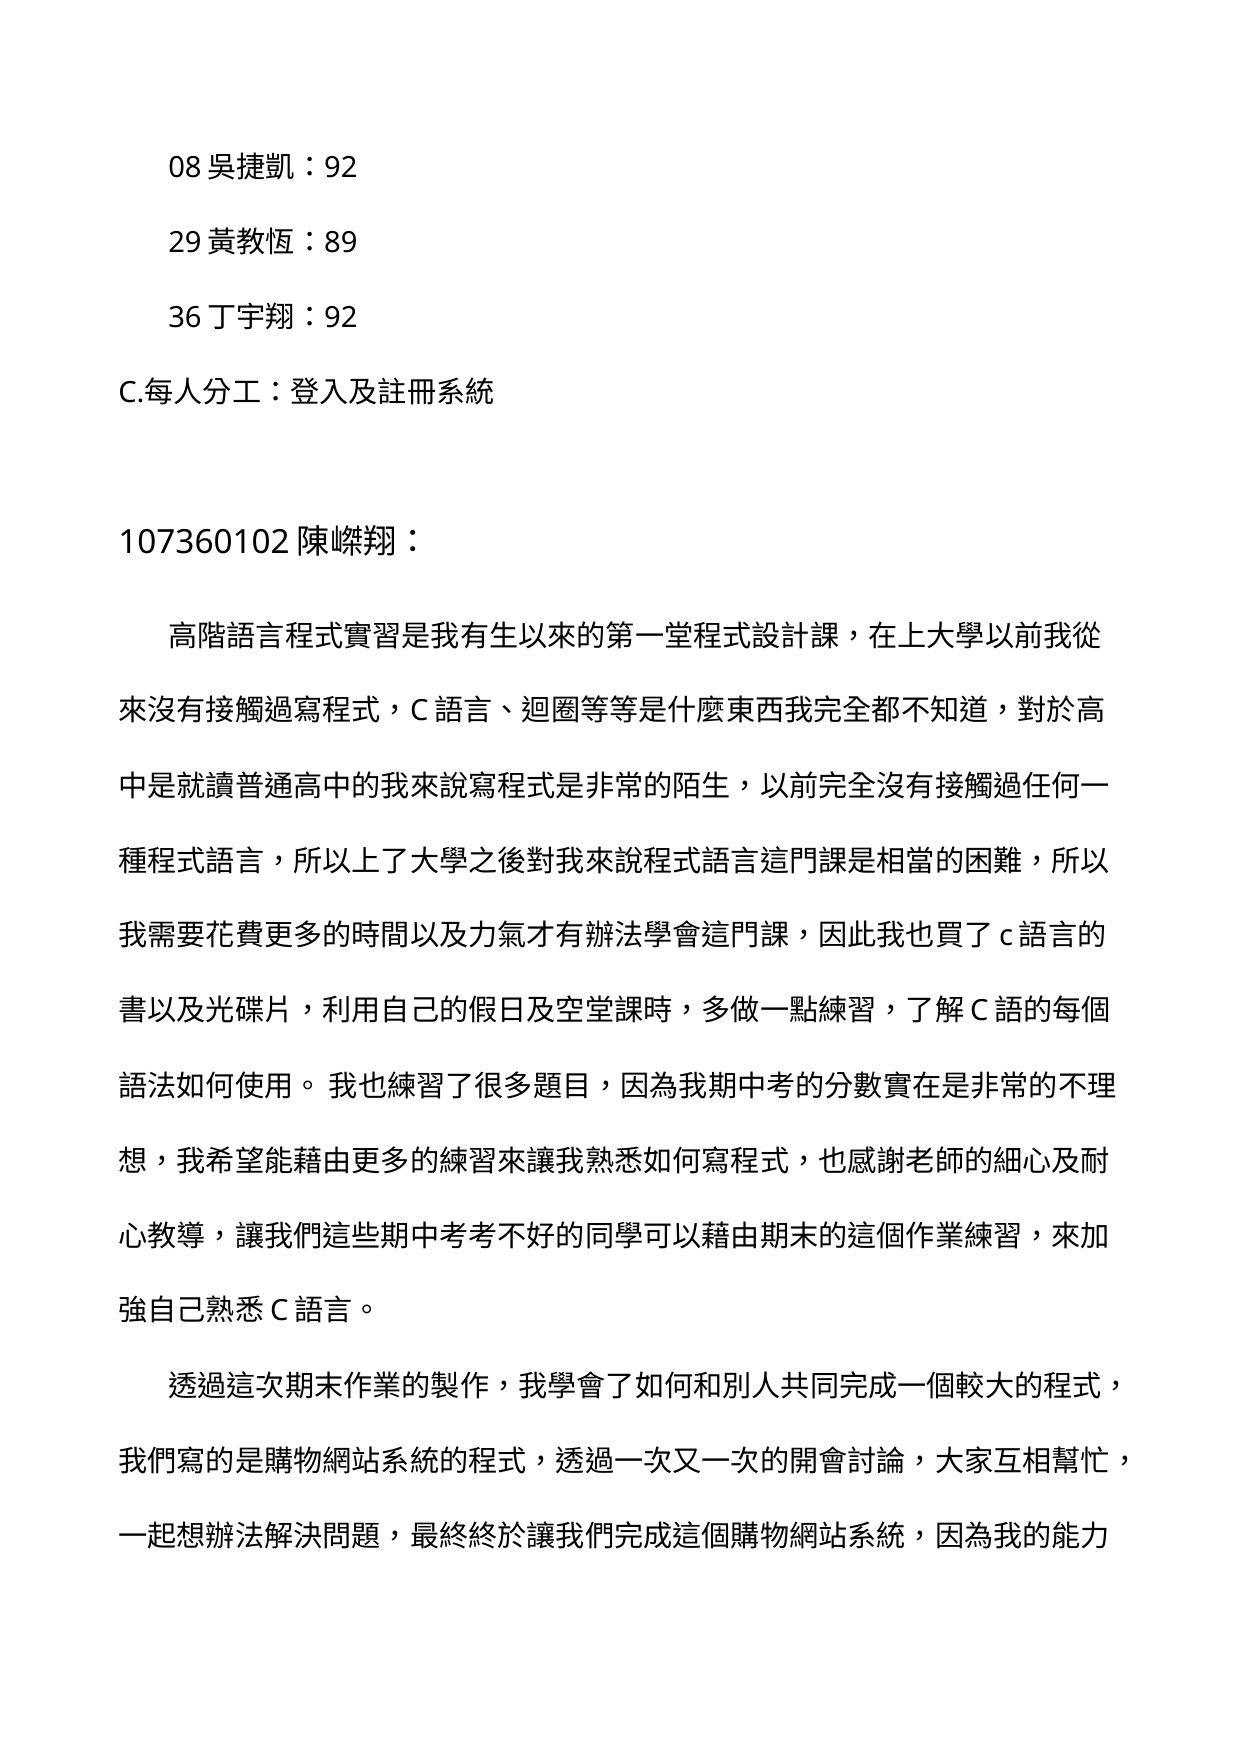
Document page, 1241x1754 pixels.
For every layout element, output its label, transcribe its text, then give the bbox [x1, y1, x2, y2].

text C.每人分工：登入及註冊系統 [118, 352, 1122, 427]
text 36丁宇翔：92 [118, 277, 1122, 352]
text 29黃教恆：89 [118, 202, 1122, 277]
text 107360102陳嵥翔： [118, 502, 1122, 577]
text 高階語言程式實習是我有生以來的第一堂程式設計課，在上大學以前我從來沒有接觸過寫程式，C語言、迴圈等等是什麼東西我完全都不知道，對於高中是就讀普通高中的我來說寫程式是非常的陌生，以前完全沒有接觸過任何一種程式語言，所以上了大學之後對我來說程式語言這門課是相當的困難，所以我需要花費更多的時間以及力氣才有辦法學會這門課，因此我也買了c語言的書以及光碟片，利用自己的假日及空堂課時，多做一點練習，了解C語的每個語法如何使用。 我也練習了很多題目，因為我期中考的分數實在是非常的不理想，我希望能藉由更多的練習來讓我熟悉如何寫程式，也感謝老師的細心及耐心教導，讓我們這些期中考考不好的同學可以藉由期末的這個作業練習，來加強自己熟悉C語言。 [118, 596, 1122, 1346]
text 08吳捷凱：92 [118, 127, 1122, 202]
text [118, 1346, 1122, 1571]
